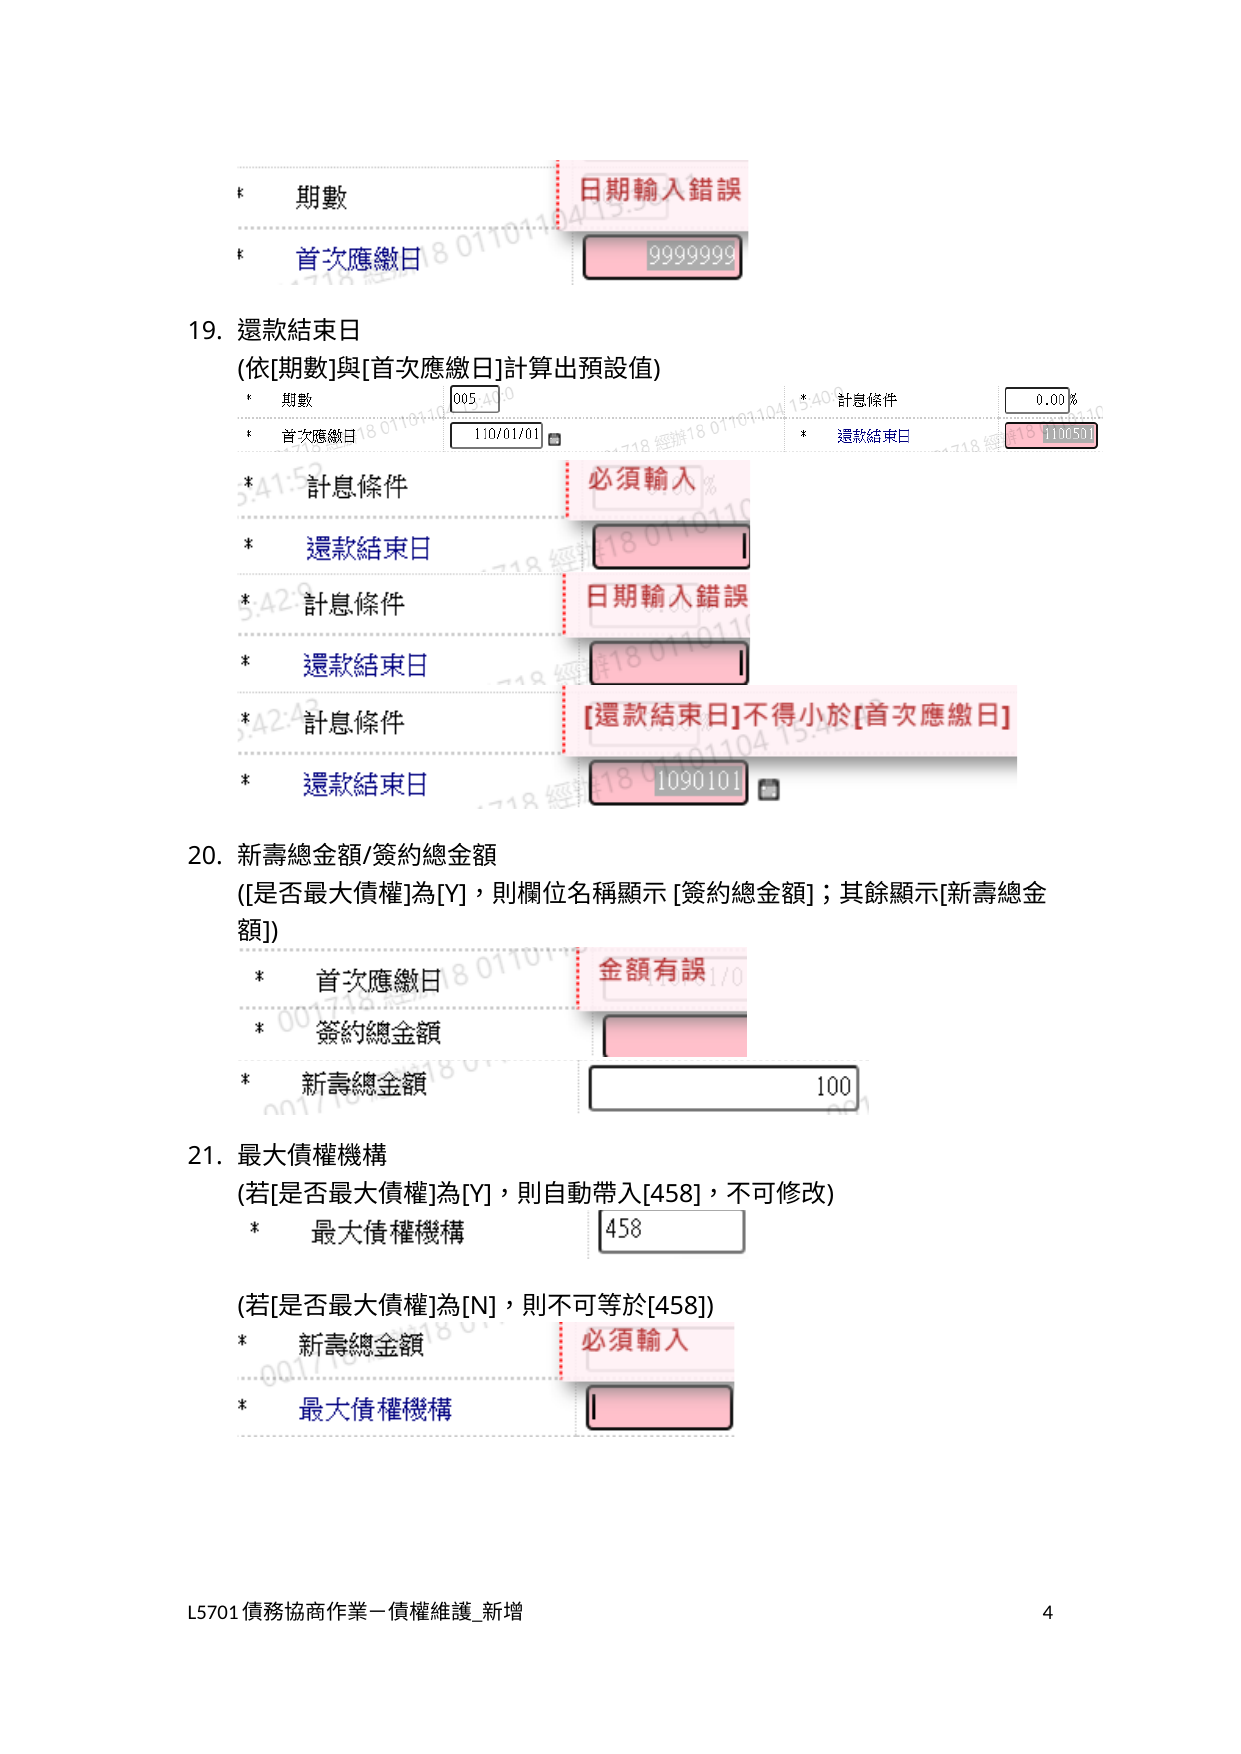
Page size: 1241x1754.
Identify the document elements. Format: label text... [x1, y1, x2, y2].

picture [237, 1322, 735, 1437]
list (若[是否最大債權]為[N]，則不可等於[458]) [237, 1285, 1053, 1322]
picture [237, 947, 747, 1057]
picture [237, 1210, 749, 1259]
list 還款結束日 [187, 310, 1053, 347]
picture [237, 460, 1018, 809]
list 最大債權機構 [187, 1135, 1053, 1172]
list ([是否最大債權]為[Y]，則欄位名稱顯示 [簽約總金額]；其餘顯示[新壽總金額]) [237, 872, 1053, 947]
picture [237, 1060, 869, 1115]
picture [237, 160, 749, 285]
text (若[是否最大債權]為[Y]，則自動帶入[458]，不可修改) [212, 1172, 1053, 1210]
list 新壽總金額/簽約總金額 [187, 835, 1053, 872]
list (依[期數]與[首次應繳日]計算出預設值) [237, 347, 1053, 385]
picture [237, 385, 1103, 452]
